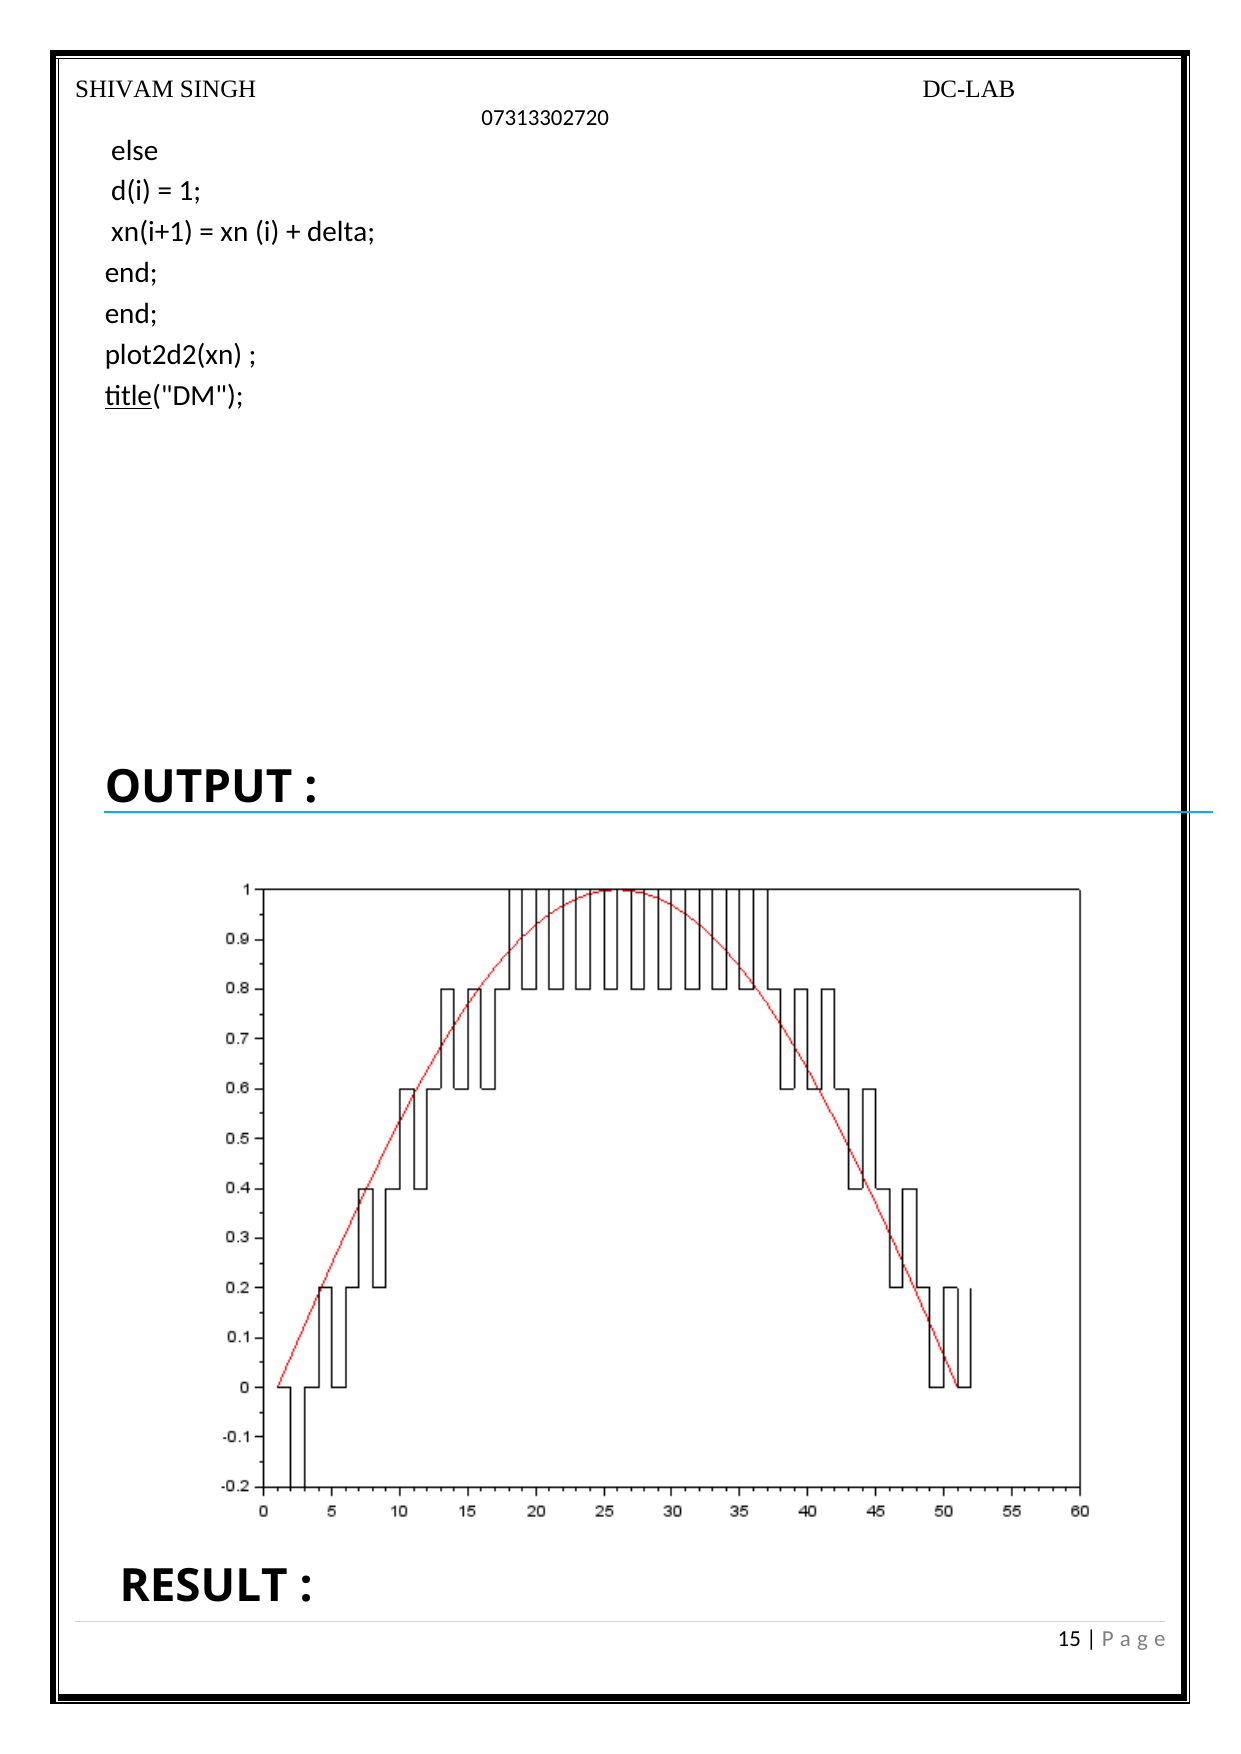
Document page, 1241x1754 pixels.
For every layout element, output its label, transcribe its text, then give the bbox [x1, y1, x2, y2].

text plot2d2(xn) ; [104, 336, 1165, 372]
text OUTPUT : [104, 754, 1121, 811]
text d(i) = 1; [104, 172, 1165, 208]
text else [104, 132, 1165, 167]
text RESULT : [119, 1303, 1165, 1615]
text xn(i+1) = xn (i) + delta; [104, 213, 1165, 249]
text end; [104, 295, 1165, 331]
text end; [104, 254, 1165, 290]
picture [180, 839, 1139, 1552]
text title("DM"); [104, 377, 1165, 413]
